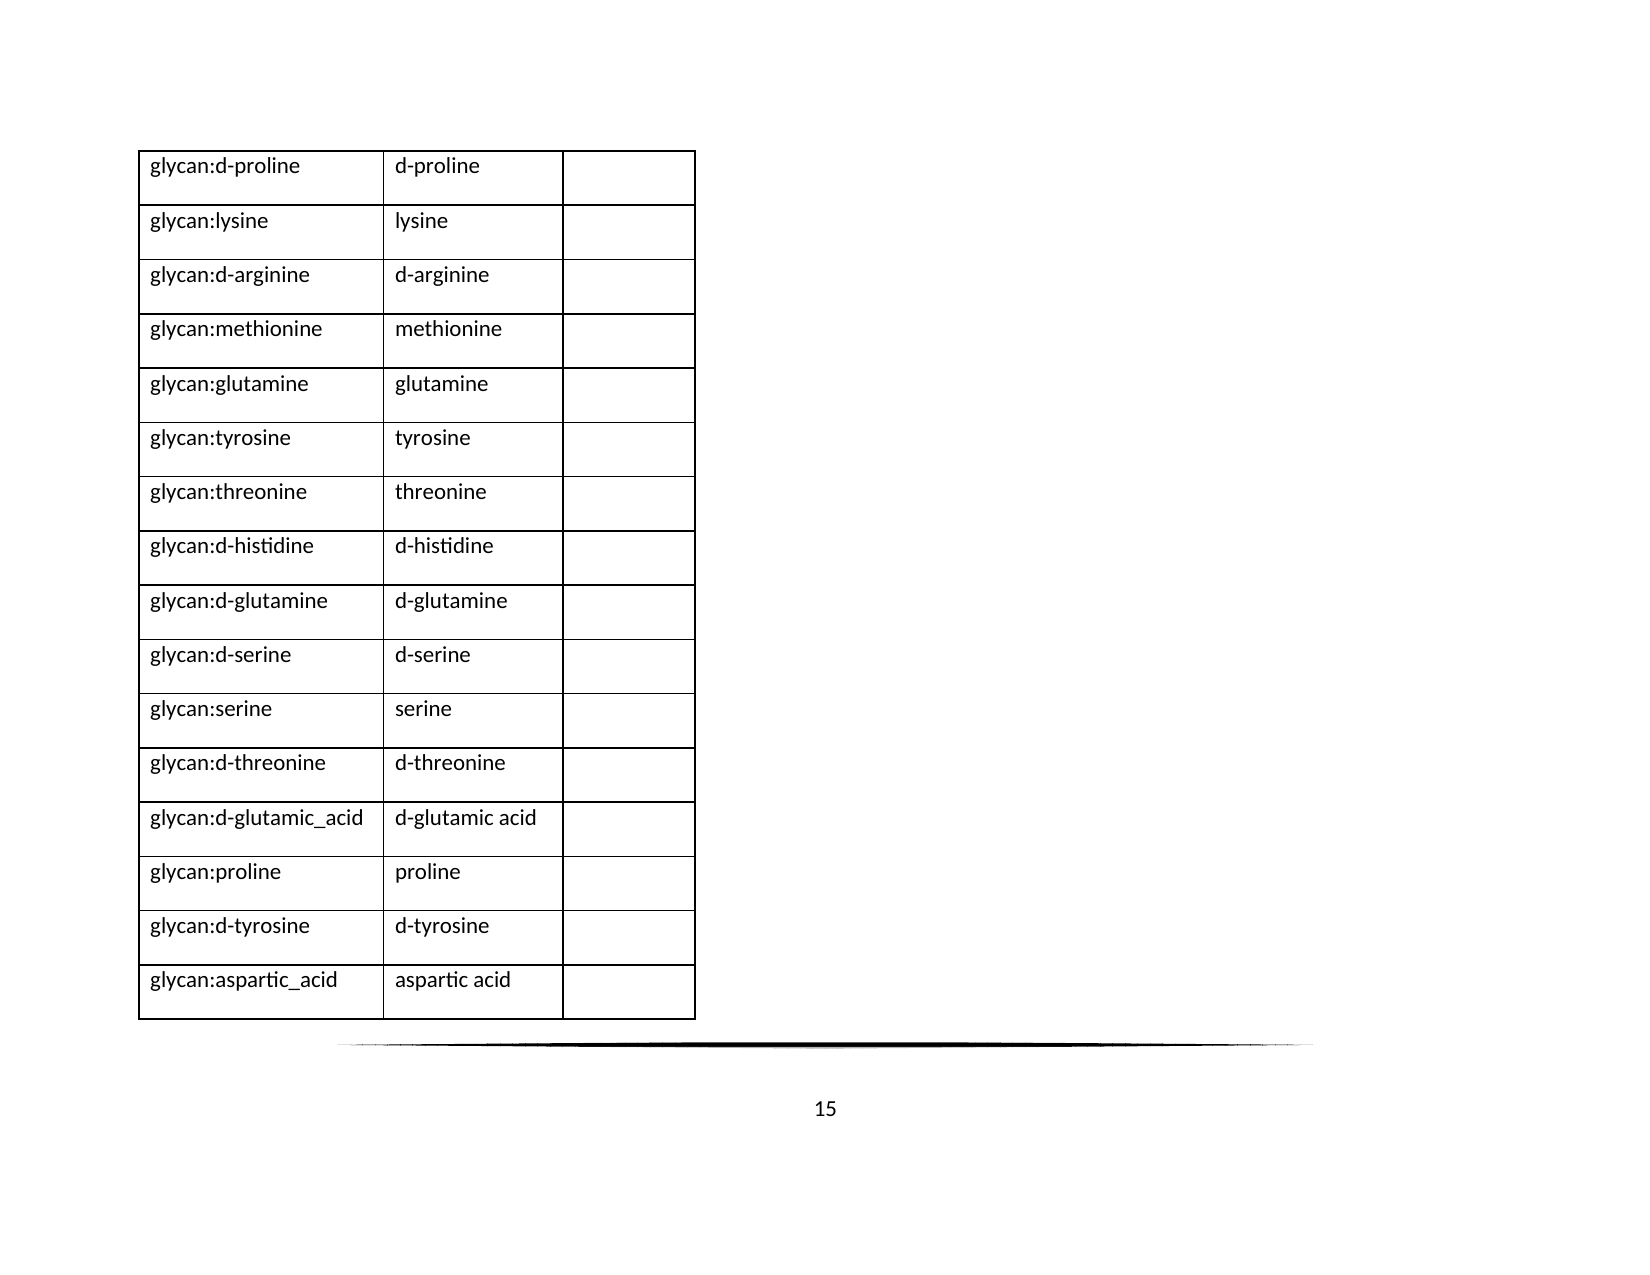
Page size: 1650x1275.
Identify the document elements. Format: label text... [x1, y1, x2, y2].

table_cell d-glutamic acid [384, 803, 562, 856]
table_cell glycan:threonine [140, 477, 383, 530]
table_cell tyrosine [384, 423, 562, 476]
table_cell glycan:d-tyrosine [140, 911, 383, 964]
table_cell [564, 315, 694, 367]
table_cell glycan:d-histidine [140, 532, 383, 584]
table_cell glycan:d-glutamine [140, 586, 383, 638]
table_cell lysine [384, 206, 562, 258]
table_cell serine [384, 694, 562, 747]
table_cell methionine [384, 315, 562, 367]
table_cell d-arginine [384, 260, 562, 313]
table_cell threonine [384, 477, 562, 530]
table_cell glycan:d-threonine [140, 749, 383, 801]
table_cell glycan:d-arginine [140, 260, 383, 313]
table_cell [564, 749, 694, 801]
table_cell [564, 532, 694, 584]
table_cell [564, 152, 694, 204]
table_cell [564, 640, 694, 693]
table_cell d-glutamine [384, 586, 562, 638]
picture [337, 1041, 1313, 1049]
table_cell glycan:tyrosine [140, 423, 383, 476]
table_cell [564, 586, 694, 638]
table_cell glycan:d-proline [140, 152, 383, 204]
table_cell d-threonine [384, 749, 562, 801]
table_cell proline [384, 857, 562, 910]
table_cell glycan:glutamine [140, 369, 383, 421]
table_cell glycan:proline [140, 857, 383, 910]
table_cell glycan:aspartic_acid [140, 966, 383, 1018]
table_cell [564, 803, 694, 856]
table_cell glycan:d-serine [140, 640, 383, 693]
table_cell [564, 966, 694, 1018]
table_cell [564, 694, 694, 747]
table_cell [564, 911, 694, 964]
table_cell [564, 206, 694, 258]
table_cell d-histidine [384, 532, 562, 584]
table_cell glutamine [384, 369, 562, 421]
table_cell glycan:methionine [140, 315, 383, 367]
table_cell glycan:serine [140, 694, 383, 747]
table_cell glycan:lysine [140, 206, 383, 258]
table_cell glycan:d-glutamic_acid [140, 803, 383, 856]
table_cell [564, 857, 694, 910]
table_cell d-proline [384, 152, 562, 204]
table_cell [564, 423, 694, 476]
table_cell d-serine [384, 640, 562, 693]
table_cell aspartic acid [384, 966, 562, 1018]
table_cell [564, 477, 694, 530]
table_cell [564, 260, 694, 313]
table_cell [564, 369, 694, 421]
table_cell d-tyrosine [384, 911, 562, 964]
